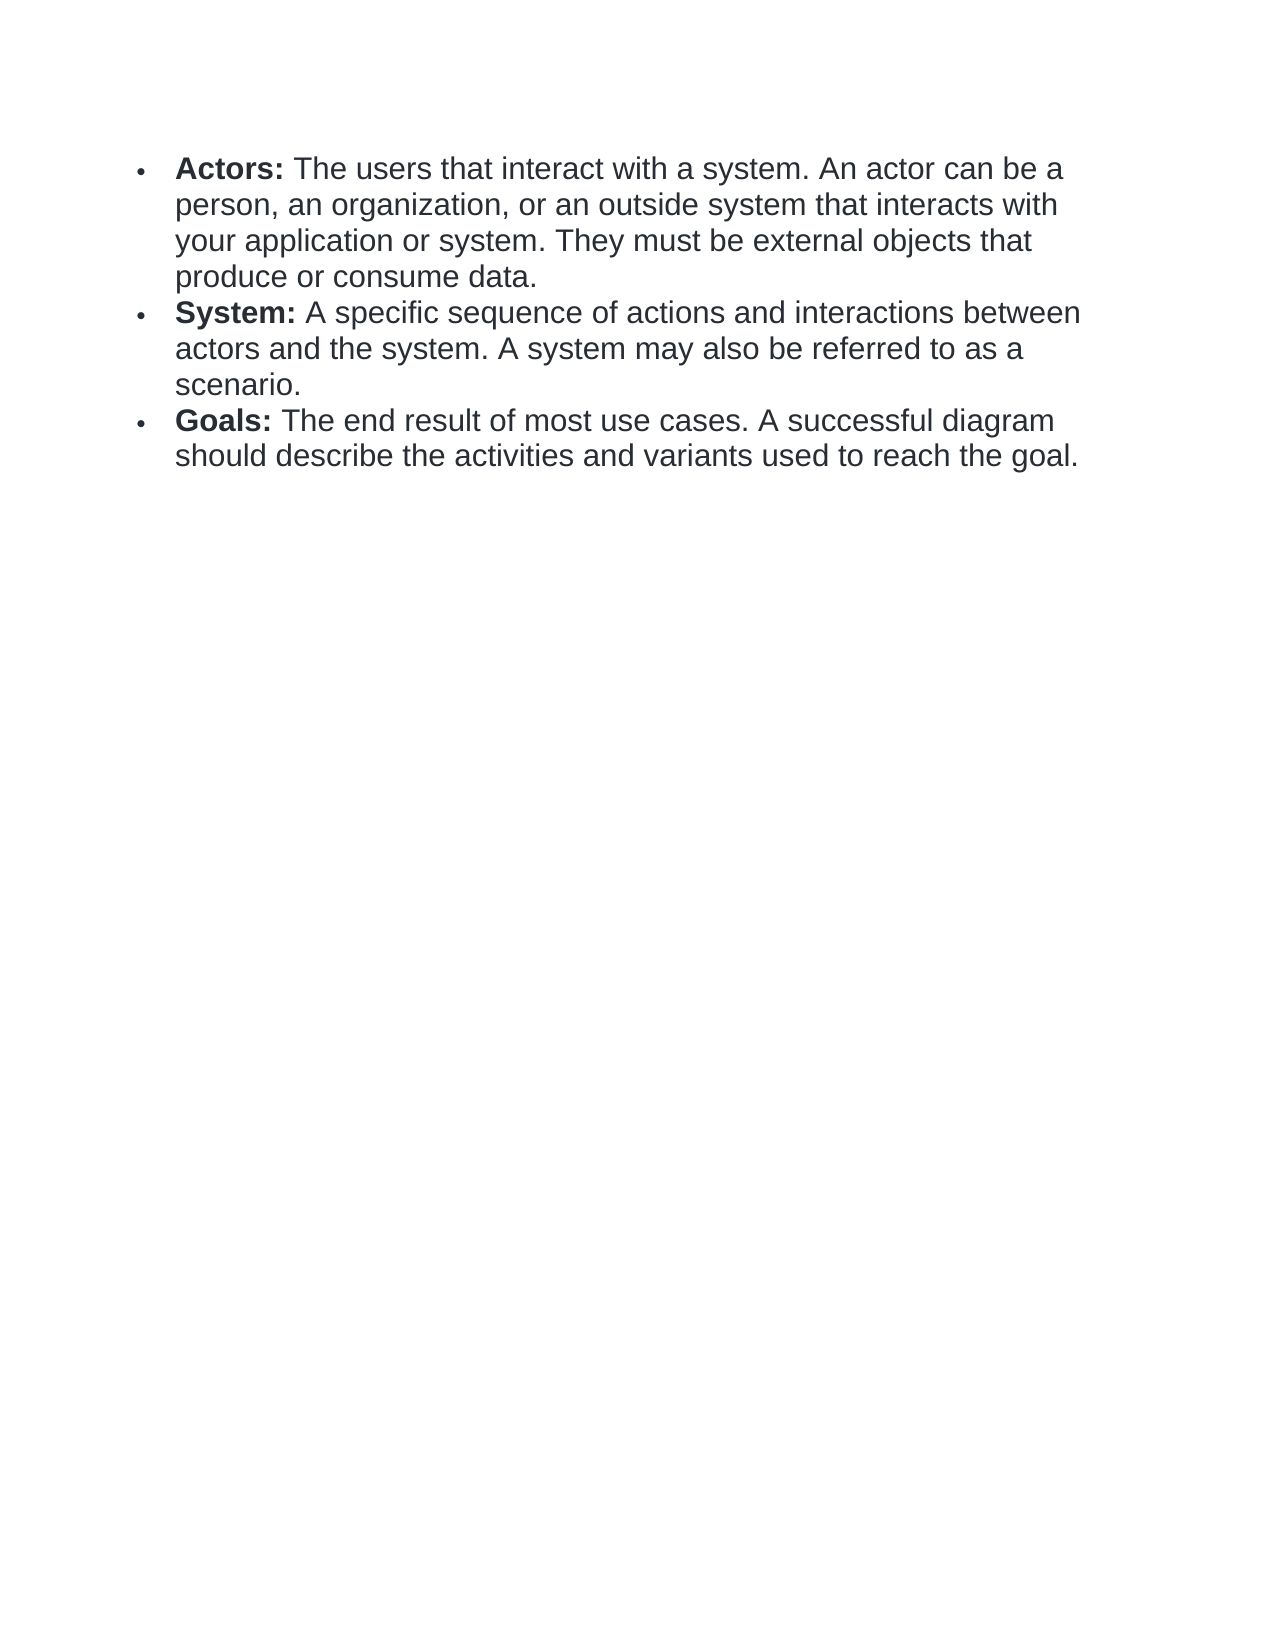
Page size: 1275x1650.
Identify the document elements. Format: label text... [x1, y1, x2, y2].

list Goals: The end result of most use cases. A successful diagram should describe the activities and variants used to reach the goal. [137, 402, 1125, 473]
list Actors: The users that interact with a system. An actor can be a person, an organization, or an outside system that interacts with your application or system. They must be external objects that produce or consume data. [137, 150, 1125, 294]
list System: A specific sequence of actions and interactions between actors and the system. A system may also be referred to as a scenario. [137, 294, 1125, 402]
